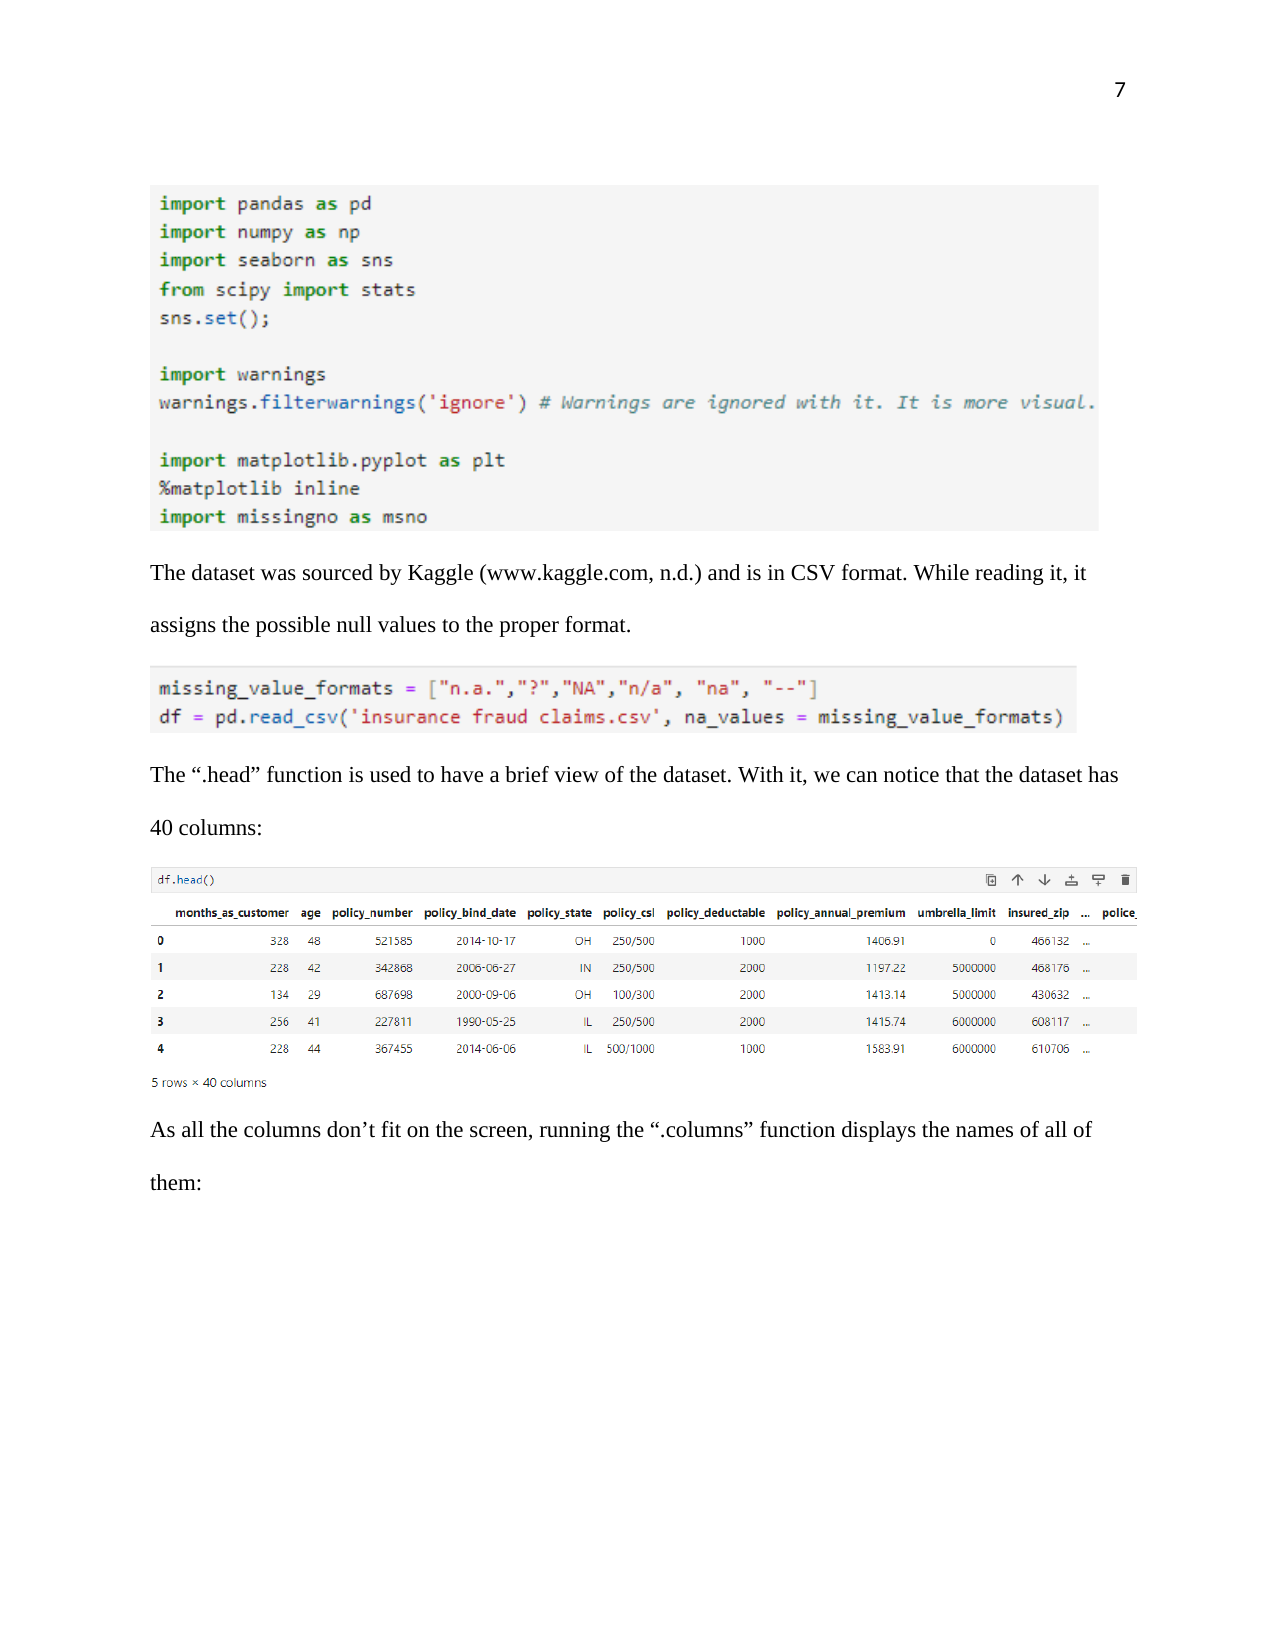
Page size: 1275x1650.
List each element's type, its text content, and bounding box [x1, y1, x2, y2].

picture [150, 866, 1140, 1089]
text As all the columns don’t fit on the screen, running the “.columns” function displays the names of all of them: [150, 1116, 1125, 1195]
picture [150, 664, 1077, 733]
text The dataset was sourced by Kaggle (www.kaggle.com, n.d.) and is in CSV format. While reading it, it assigns the possible null values to the proper format. [150, 559, 1125, 638]
picture [150, 185, 1099, 531]
text The “.head” function is used to have a brief view of the dataset. With it, we can notice that the dataset has 40 columns: [150, 761, 1125, 840]
